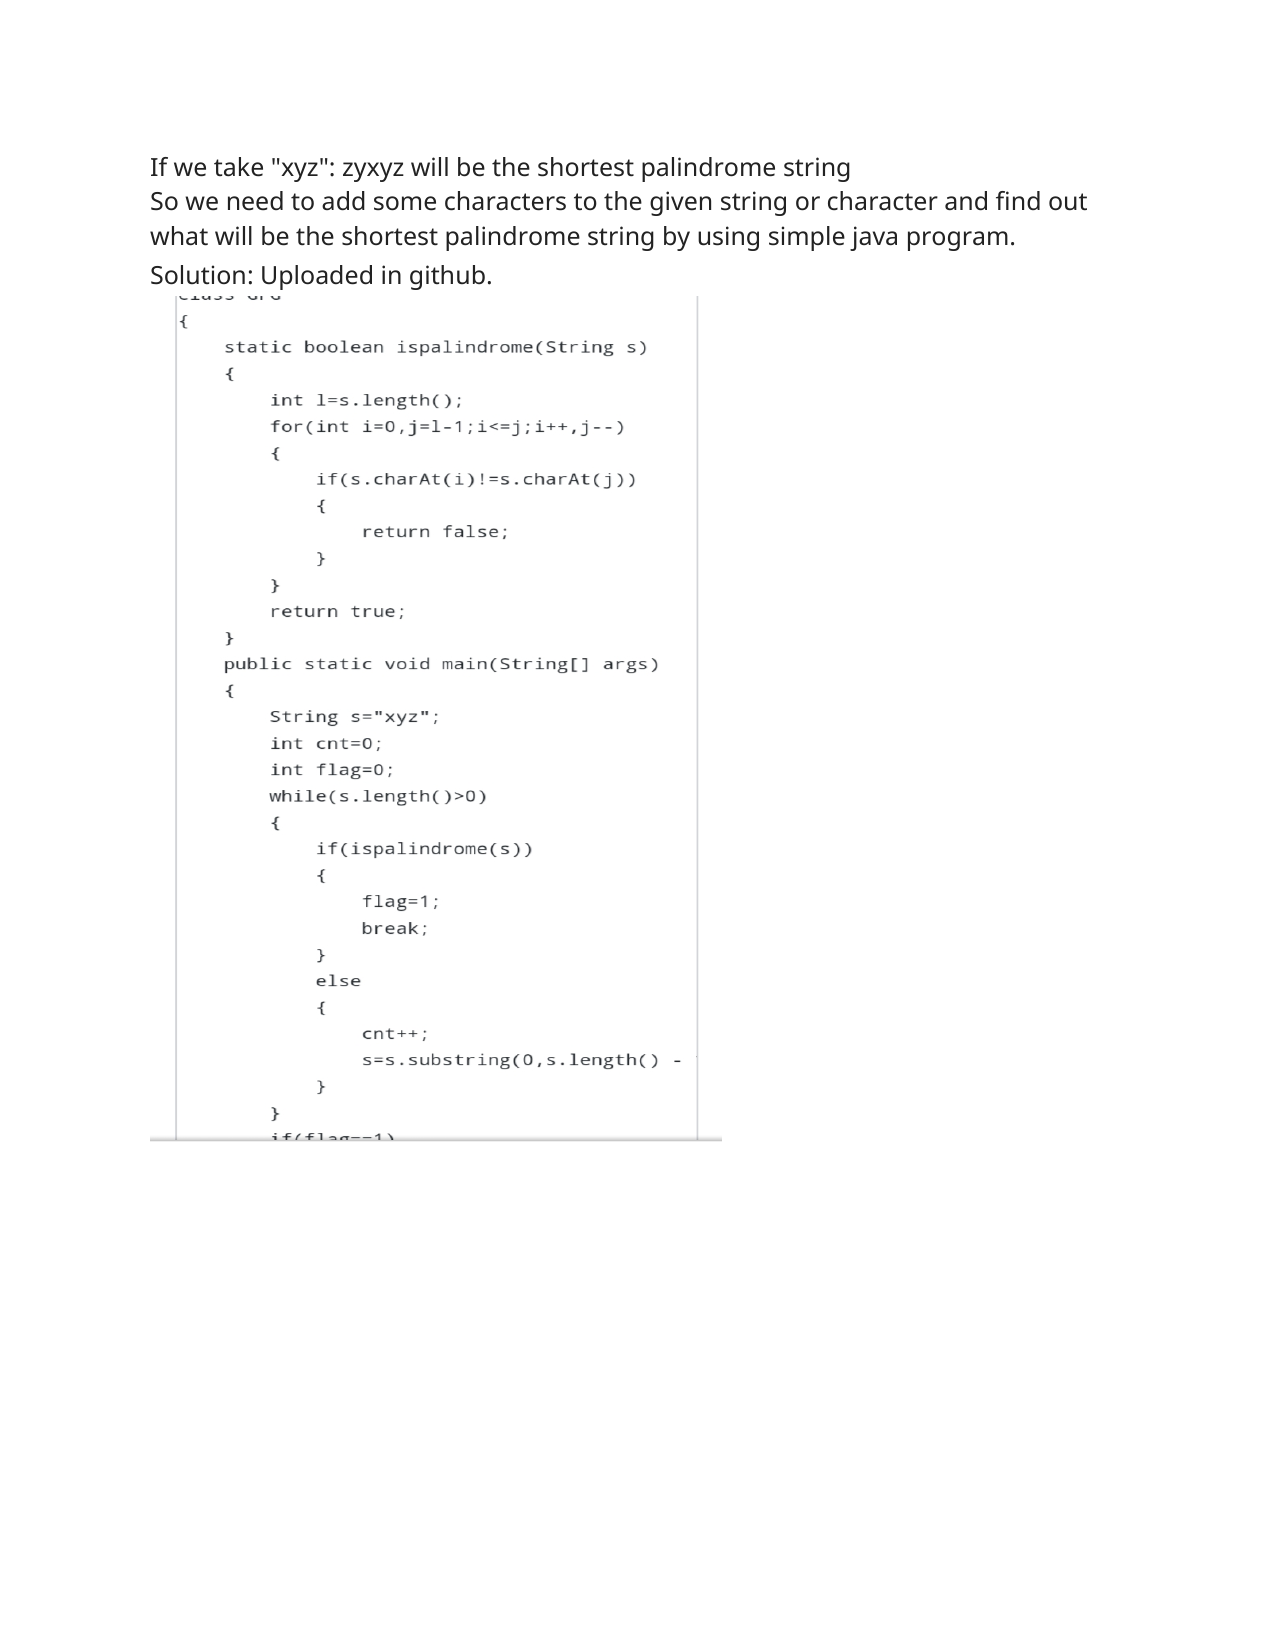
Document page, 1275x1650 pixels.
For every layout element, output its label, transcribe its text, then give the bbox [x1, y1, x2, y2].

picture [150, 296, 722, 1146]
text Solution: Uploaded in github. [150, 257, 1125, 291]
